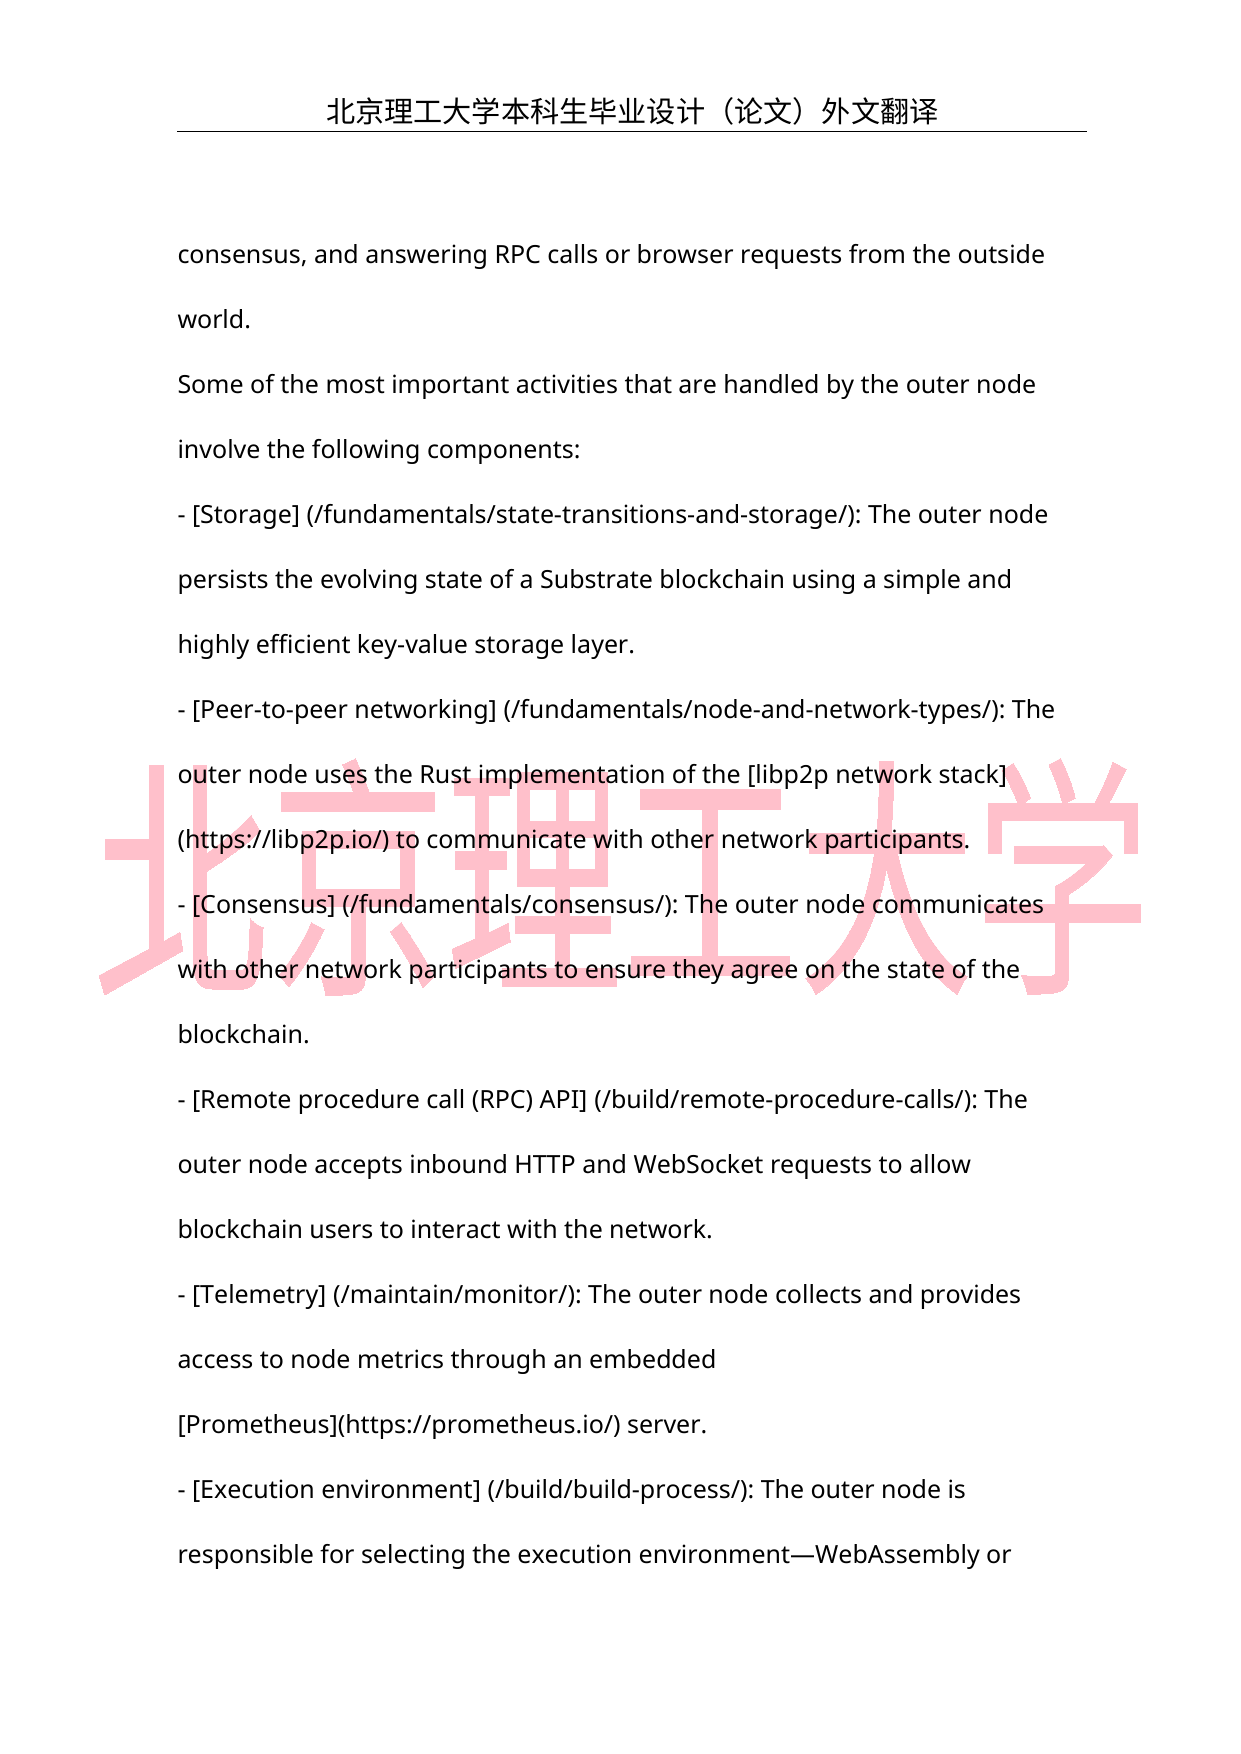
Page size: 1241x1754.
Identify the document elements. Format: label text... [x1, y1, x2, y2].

text - [Peer-to-peer networking] (/fundamentals/node-and-network-types/): The outer node uses the Rust implementation of the [libp2p network stack] (https://libp2p.io/) to communicate with other network participants. [177, 676, 1087, 871]
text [177, 1456, 1087, 1586]
text Some of the most important activities that are handled by the outer node involve the following components: [177, 351, 1087, 481]
text - [Consensus] (/fundamentals/consensus/): The outer node communicates with other network participants to ensure they agree on the state of the blockchain. [177, 871, 1087, 1066]
text - [Remote procedure call (RPC) API] (/build/remote-procedure-calls/): The outer node accepts inbound HTTP and WebSocket requests to allow blockchain users to interact with the network. [177, 1066, 1087, 1261]
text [177, 221, 1087, 351]
text - [Telemetry] (/maintain/monitor/): The outer node collects and provides access to node metrics through an embedded [Prometheus](https://prometheus.io/) server. [177, 1261, 1087, 1456]
text - [Storage] (/fundamentals/state-transitions-and-storage/): The outer node persists the evolving state of a Substrate blockchain using a simple and highly efficient key-value storage layer. [177, 481, 1087, 676]
